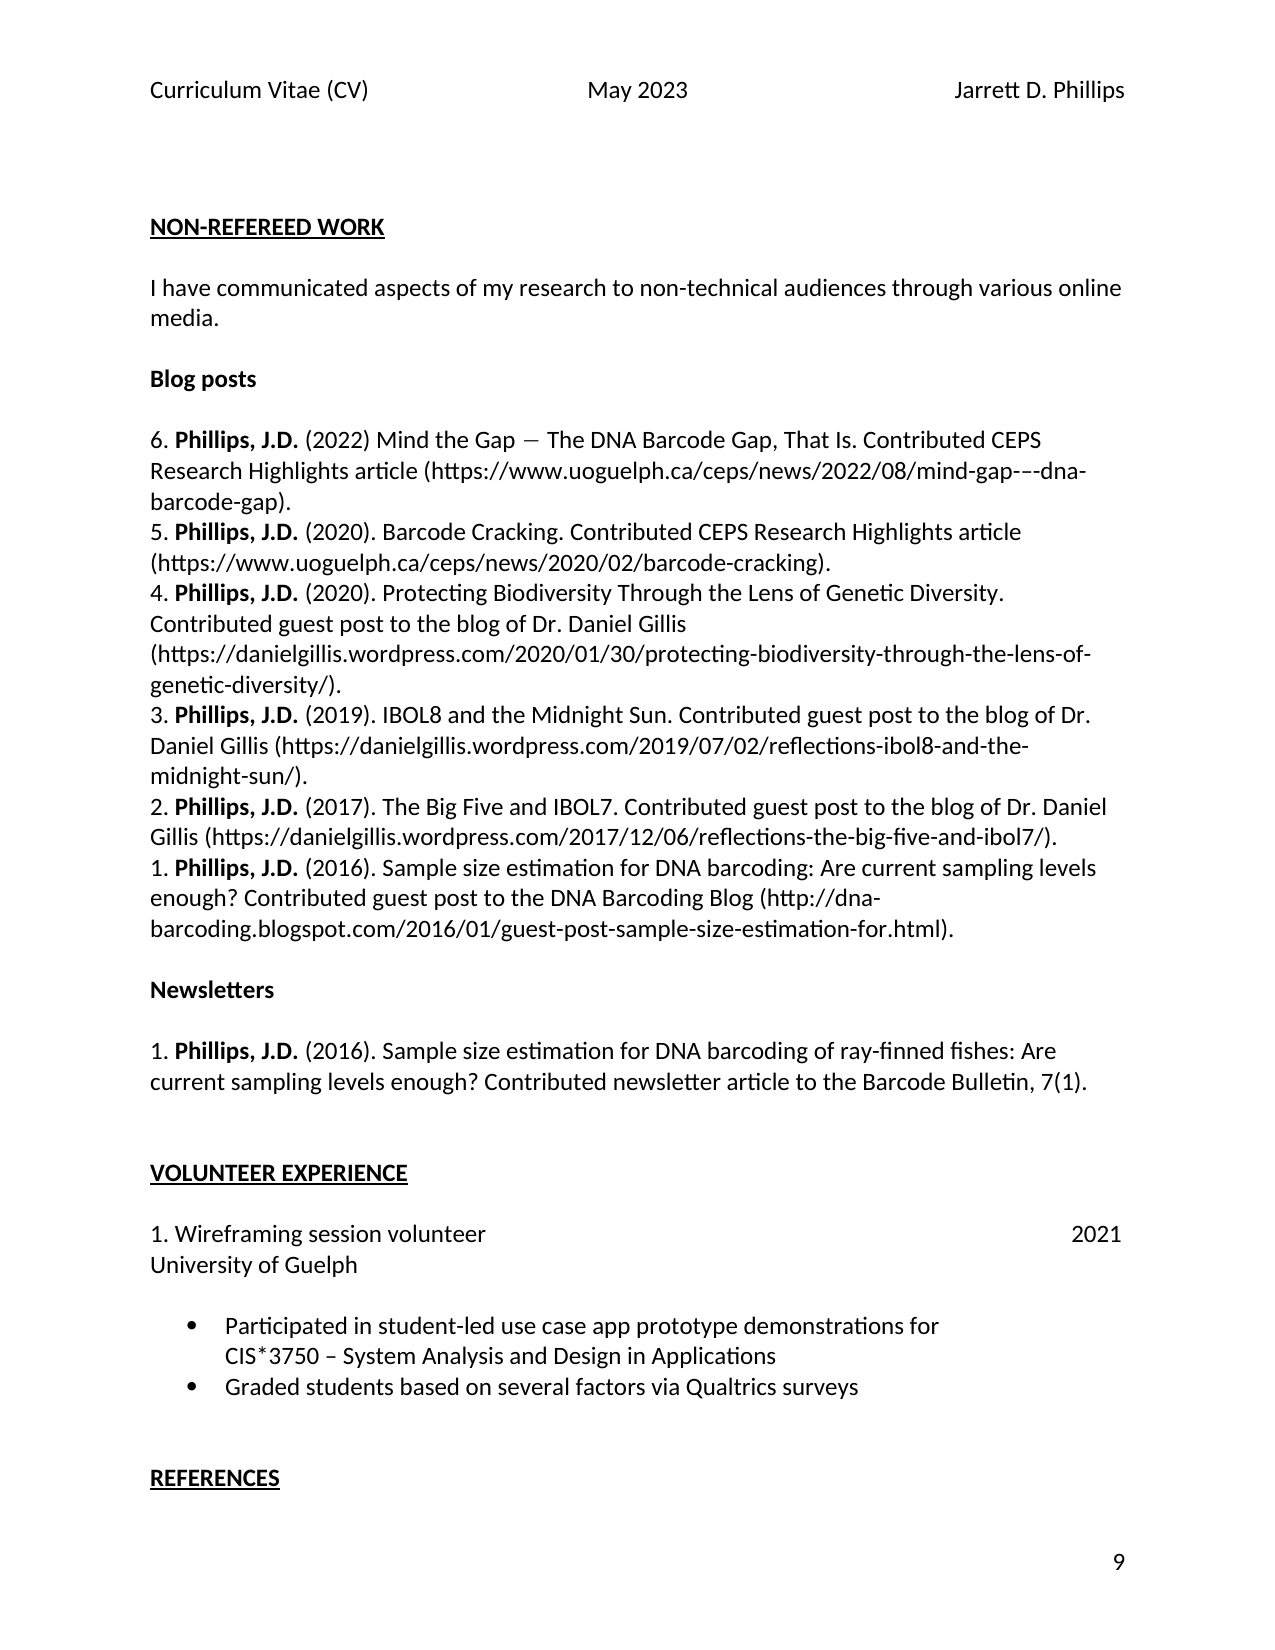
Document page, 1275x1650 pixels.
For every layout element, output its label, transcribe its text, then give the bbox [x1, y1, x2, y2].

text 6. Phillips, J.D. (2022) Mind the Gap The DNA Barcode Gap, That Is. Contributed CEPS Research Highlights article (https://www.uoguelph.ca/ceps/news/2022/08/mind-gap-–-dna-barcode-gap). [150, 425, 1125, 516]
text 2. Phillips, J.D. (2017). The Big Five and IBOL7. Contributed guest post to the blog of Dr. Daniel Gillis (https://danielgillis.wordpress.com/2017/12/06/reflections-the-big-five-and-ibol7/). [150, 791, 1125, 852]
text 1. Phillips, J.D. (2016). Sample size estimation for DNA barcoding: Are current sampling levels enough? Contributed guest post to the DNA Barcoding Blog (http://dna-barcoding.blogspot.com/2016/01/guest-post-sample-size-estimation-for.html). [150, 852, 1125, 943]
text 4. Phillips, J.D. (2020). Protecting Biodiversity Through the Lens of Genetic Diversity. Contributed guest post to the blog of Dr. Daniel Gillis (https://danielgillis.wordpress.com/2020/01/30/protecting-biodiversity-through-the-lens-of-genetic-diversity/). [150, 577, 1125, 699]
text University of Guelph [150, 1249, 1125, 1279]
text VOLUNTEER EXPERIENCE [150, 1157, 1125, 1188]
text NON-REFEREED WORK [150, 211, 1125, 242]
text Newsletters [150, 974, 1125, 1004]
text Blog posts [150, 364, 1125, 394]
text I have communicated aspects of my research to non-technical audiences through various online media. [150, 272, 1125, 333]
text REFERENCES [150, 1462, 1125, 1493]
text 1. Phillips, J.D. (2016). Sample size estimation for DNA barcoding of ray-finned fishes: Are current sampling levels enough? Contributed newsletter article to the Barcode Bulletin, 7(1). [150, 1035, 1125, 1096]
text 5. Phillips, J.D. (2020). Barcode Cracking. Contributed CEPS Research Highlights article (https://www.uoguelph.ca/ceps/news/2020/02/barcode-cracking). [150, 516, 1125, 577]
list Graded students based on several factors via Qualtrics surveys [187, 1371, 1125, 1401]
text 1. Wireframing session volunteer 2021 [150, 1218, 1125, 1249]
text 3. Phillips, J.D. (2019). IBOL8 and the Midnight Sun. Contributed guest post to the blog of Dr. Daniel Gillis (https://danielgillis.wordpress.com/2019/07/02/reflections-ibol8-and-the-midnight-sun/). [150, 699, 1125, 791]
list Participated in student-led use case app prototype demonstrations for CIS*3750 – System Analysis and Design in Applications [187, 1310, 1125, 1371]
